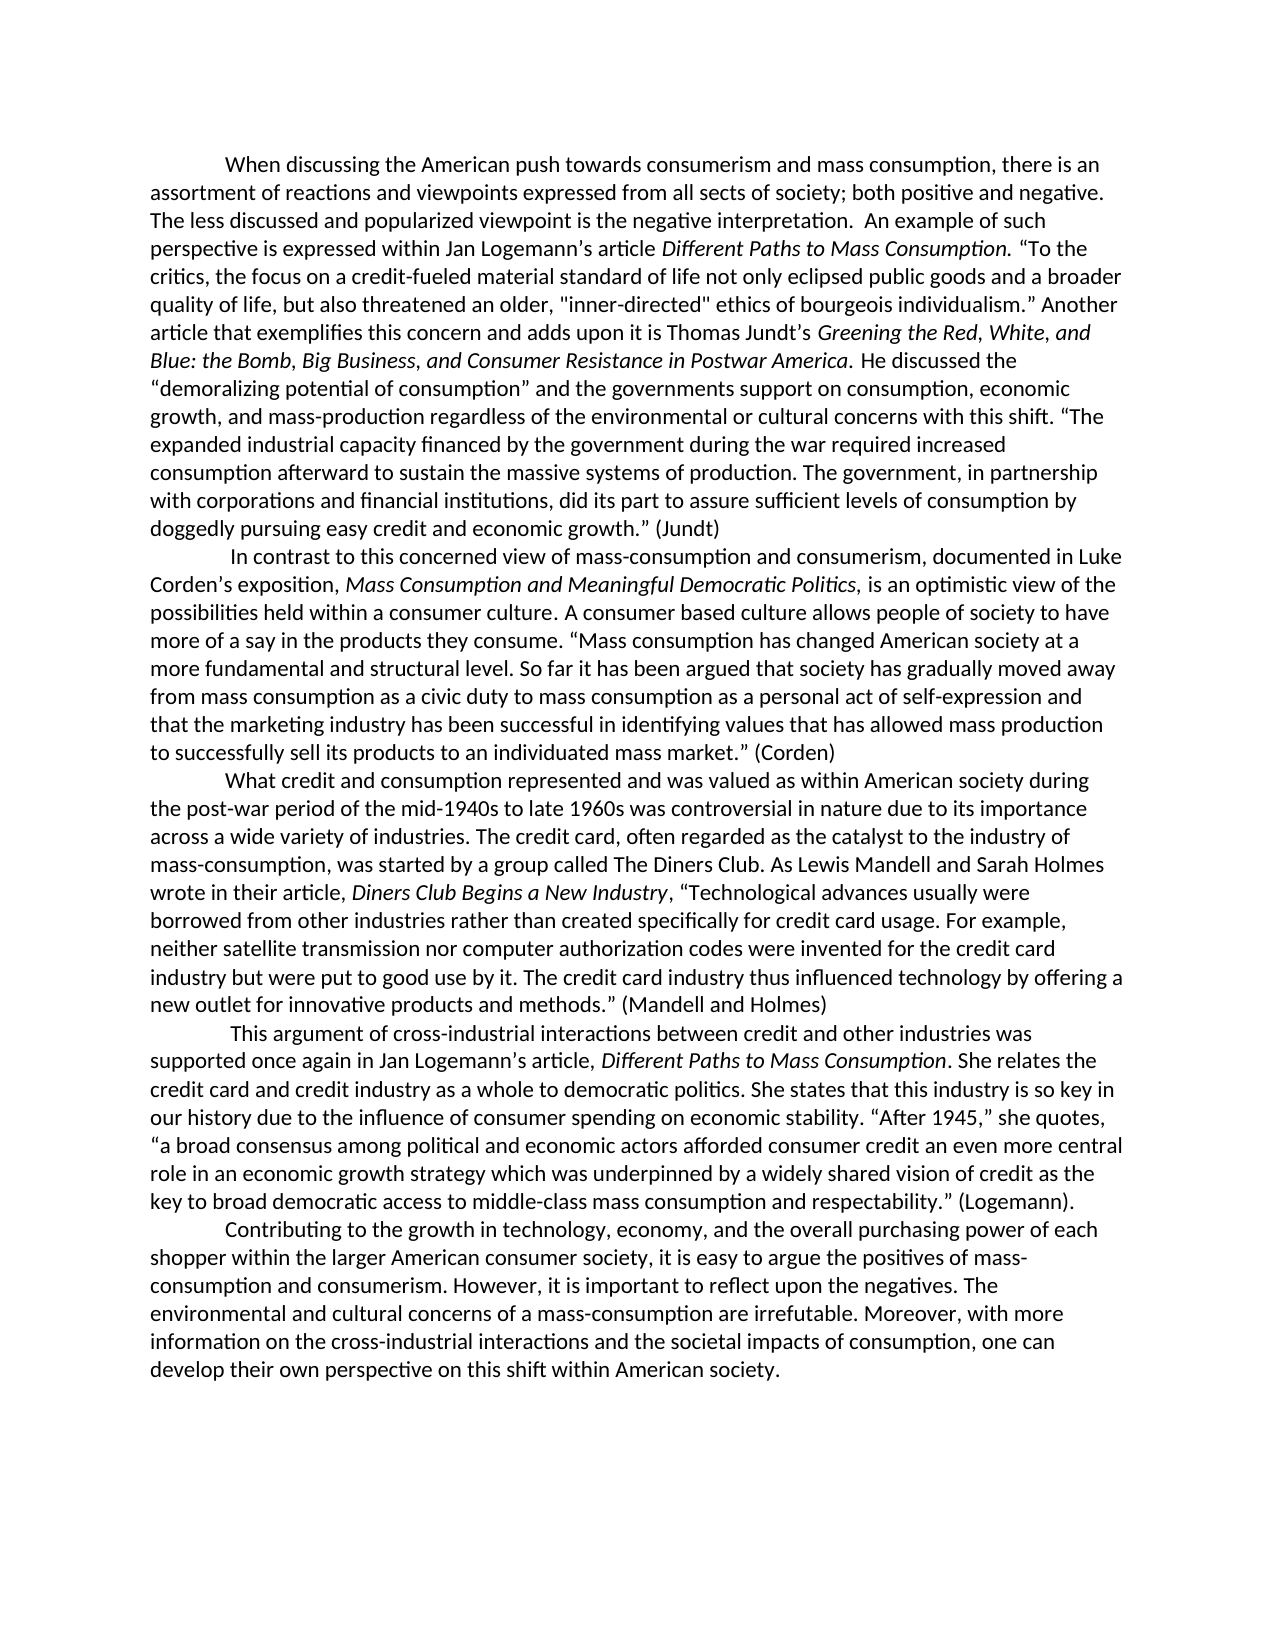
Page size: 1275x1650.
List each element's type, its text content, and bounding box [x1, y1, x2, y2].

text Contributing to the growth in technology, economy, and the overall purchasing power of each shopper within the larger American consumer society, it is easy to argue the positives of mass-consumption and consumerism. However, it is important to reflect upon the negatives. The environmental and cultural concerns of a mass-consumption are irrefutable. Moreover, with more information on the cross-industrial interactions and the societal impacts of consumption, one can develop their own perspective on this shift within American society. [150, 1215, 1125, 1383]
text What credit and consumption represented and was valued as within American society during the post-war period of the mid-1940s to late 1960s was controversial in nature due to its importance across a wide variety of industries. The credit card, often regarded as the catalyst to the industry of mass-consumption, was started by a group called The Diners Club. As Lewis Mandell and Sarah Holmes wrote in their article, Diners Club Begins a New Industry, “Technological advances usually were borrowed from other industries rather than created specifically for credit card usage. For example, neither satellite transmission nor computer authorization codes were invented for the credit card industry but were put to good use by it. The credit card industry thus influenced technology by offering a new outlet for innovative products and methods.” (Mandell and Holmes) [150, 766, 1125, 1019]
text In contrast to this concerned view of mass-consumption and consumerism, documented in Luke Corden’s exposition, Mass Consumption and Meaningful Democratic Politics, is an optimistic view of the possibilities held within a consumer culture. A consumer based culture allows people of society to have more of a say in the products they consume. “Mass consumption has changed American society at a more fundamental and structural level. So far it has been argued that society has gradually moved away from mass consumption as a civic duty to mass consumption as a personal act of self-expression and that the marketing industry has been successful in identifying values that has allowed mass production to successfully sell its products to an individuated mass market.” (Corden) [150, 542, 1125, 766]
text This argument of cross-industrial interactions between credit and other industries was supported once again in Jan Logemann’s article, Different Paths to Mass Consumption. She relates the credit card and credit industry as a whole to democratic politics. She states that this industry is so key in our history due to the influence of consumer spending on economic stability. “After 1945,” she quotes, “a broad consensus among political and economic actors afforded consumer credit an even more central role in an economic growth strategy which was underpinned by a widely shared vision of credit as the key to broad democratic access to middle-class mass consumption and respectability.” (Logemann). [150, 1019, 1125, 1215]
text When discussing the American push towards consumerism and mass consumption, there is an assortment of reactions and viewpoints expressed from all sects of society; both positive and negative. The less discussed and popularized viewpoint is the negative interpretation. An example of such perspective is expressed within Jan Logemann’s article Different Paths to Mass Consumption. “To the critics, the focus on a credit-fueled material standard of life not only eclipsed public goods and a broader quality of life, but also threatened an older, "inner-directed" ethics of bourgeois individualism.” Another article that exemplifies this concern and adds upon it is Thomas Jundt’s Greening the Red, White, and Blue: the Bomb, Big Business, and Consumer Resistance in Postwar America. He discussed the “demoralizing potential of consumption” and the governments support on consumption, economic growth, and mass-production regardless of the environmental or cultural concerns with this shift. “The expanded industrial capacity financed by the government during the war required increased consumption afterward to sustain the massive systems of production. The government, in partnership with corporations and financial institutions, did its part to assure sufficient levels of consumption by doggedly pursuing easy credit and economic growth.” (Jundt) [150, 150, 1125, 542]
